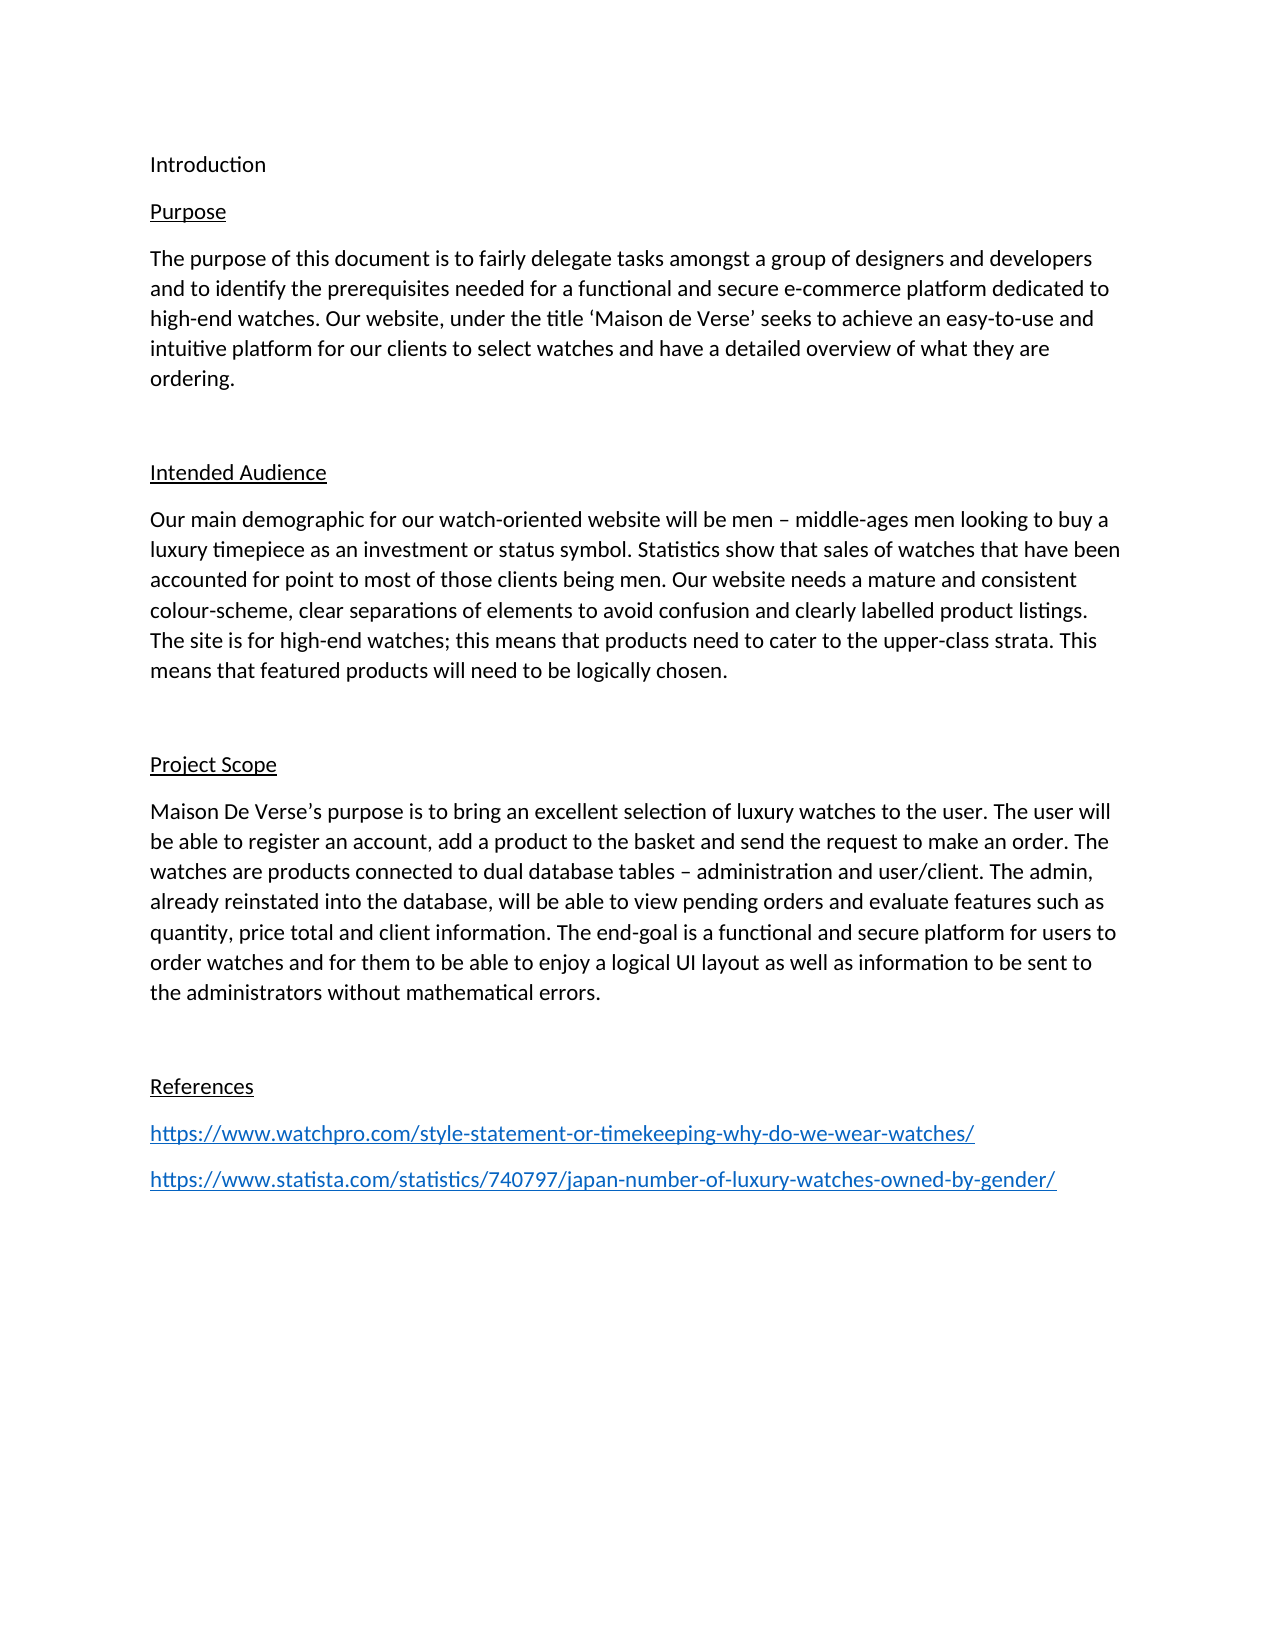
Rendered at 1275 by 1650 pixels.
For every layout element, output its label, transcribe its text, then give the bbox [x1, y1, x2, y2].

text The purpose of this document is to fairly delegate tasks amongst a group of designers and developers and to identify the prerequisites needed for a functional and secure e-commerce platform dedicated to high-end watches. Our website, under the title ‘Maison de Verse’ seeks to achieve an easy-to-use and intuitive platform for our clients to select watches and have a detailed overview of what they are ordering. [150, 244, 1125, 393]
text Introduction [150, 150, 1125, 178]
text Project Scope [150, 750, 1125, 778]
text Purpose [150, 197, 1125, 225]
text Intended Audience [150, 458, 1125, 486]
text References [150, 1072, 1125, 1100]
text https://www.watchpro.com/style-statement-or-timekeeping-why-do-we-wear-watches/ [150, 1119, 1125, 1147]
text Our main demographic for our watch-oriented website will be men – middle-ages men looking to buy a luxury timepiece as an investment or status symbol. Statistics show that sales of watches that have been accounted for point to most of those clients being men. Our website needs a mature and consistent colour-scheme, clear separations of elements to avoid confusion and clearly labelled product listings. The site is for high-end watches; this means that products need to cater to the upper-class strata. This means that featured products will need to be logically chosen. [150, 505, 1125, 684]
text Maison De Verse’s purpose is to bring an excellent selection of luxury watches to the user. The user will be able to register an account, add a product to the basket and send the request to make an order. The watches are products connected to dual database tables – administration and user/client. The admin, already reinstated into the database, will be able to view pending orders and evaluate features such as quantity, price total and client information. The end-goal is a functional and secure platform for users to order watches and for them to be able to enjoy a logical UI layout as well as information to be sent to the administrators without mathematical errors. [150, 797, 1125, 1006]
text https://www.statista.com/statistics/740797/japan-number-of-luxury-watches-owned-by-gender/ [150, 1166, 1125, 1194]
